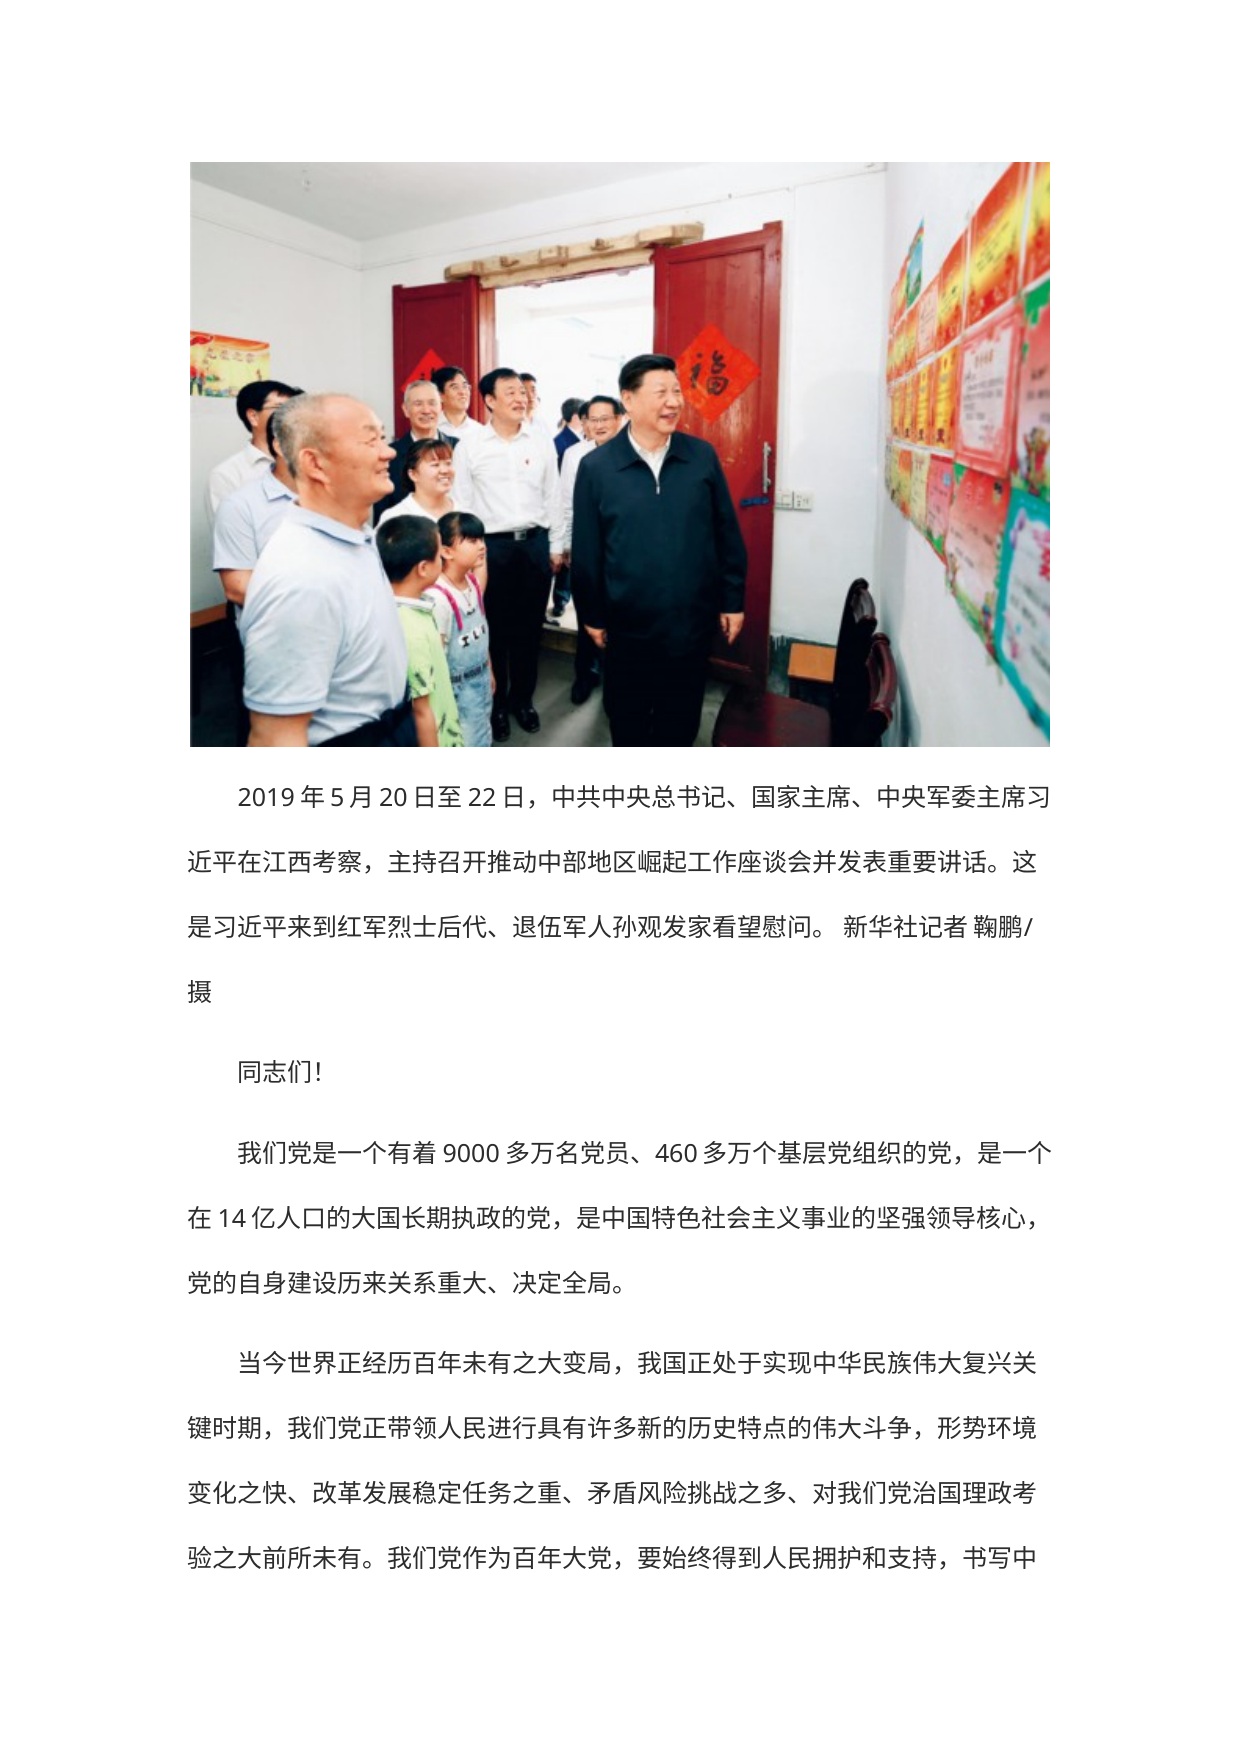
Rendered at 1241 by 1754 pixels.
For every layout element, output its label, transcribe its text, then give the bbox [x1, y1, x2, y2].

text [187, 1329, 1053, 1589]
text 我们党是一个有着9000多万名党员、460多万个基层党组织的党，是一个在14亿人口的大国长期执政的党，是中国特色社会主义事业的坚强领导核心，党的自身建设历来关系重大、决定全局。 [187, 1119, 1053, 1314]
text 同志们！ [187, 1038, 1053, 1103]
text 2019年5月20日至22日，中共中央总书记、国家主席、中央军委主席习近平在江西考察，主持召开推动中部地区崛起工作座谈会并发表重要讲话。这是习近平来到红军烈士后代、退伍军人孙观发家看望慰问。 新华社记者 鞠鹏/摄 [187, 763, 1053, 1023]
picture [190, 162, 1050, 747]
